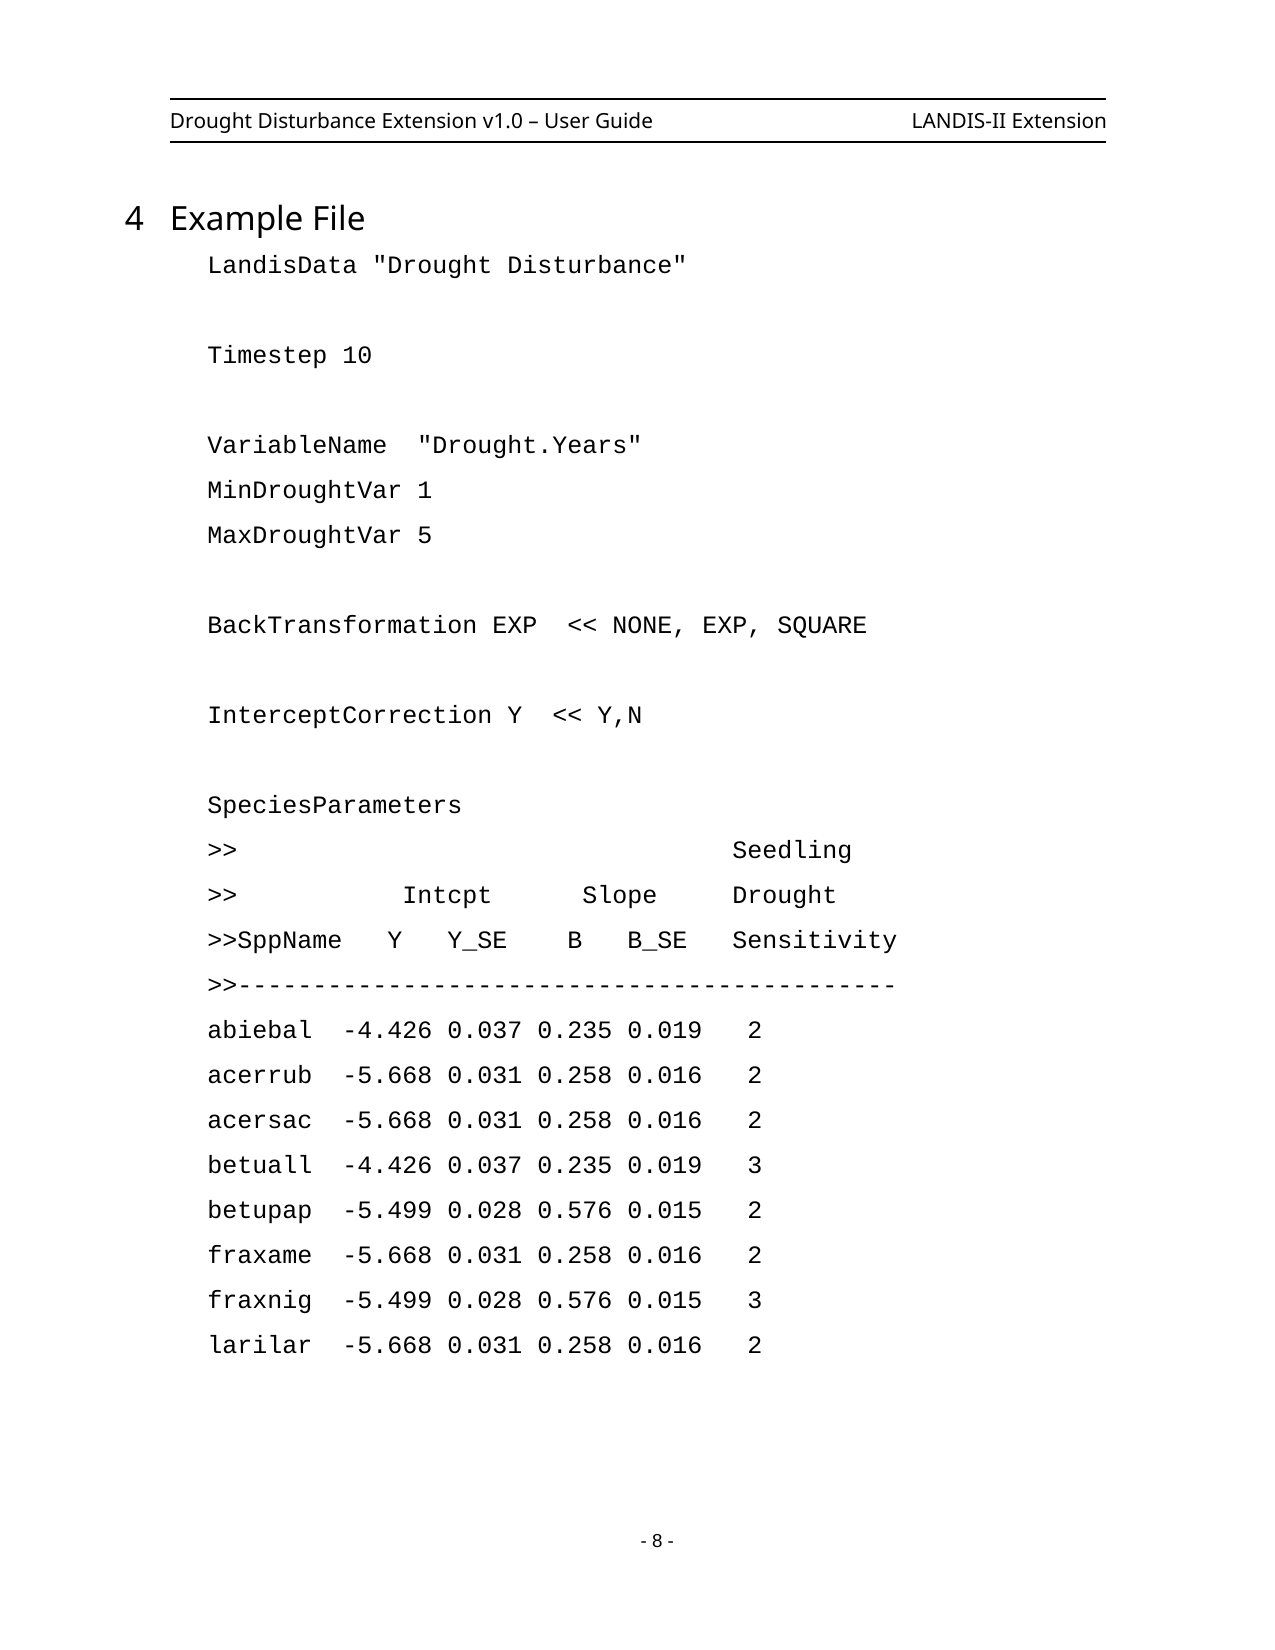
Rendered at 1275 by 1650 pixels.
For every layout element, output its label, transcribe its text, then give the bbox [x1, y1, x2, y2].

text >>SppName Y Y_SE B B_SE Sensitivity [207, 928, 1001, 956]
text Timestep 10 [207, 343, 1001, 371]
text >>-------------------------------------------- [207, 973, 1001, 1001]
text >> Seedling [207, 838, 1001, 866]
text VariableName "Drought.Years" [207, 433, 1001, 461]
text betupap -5.499 0.028 0.576 0.015 2 [207, 1198, 1001, 1226]
text InterceptCorrection Y << Y,N [207, 703, 1001, 731]
text LandisData "Drought Disturbance" [207, 253, 1001, 281]
text SpeciesParameters [207, 793, 1001, 821]
text BackTransformation EXP << NONE, EXP, SQUARE [207, 613, 1001, 641]
text larilar -5.668 0.031 0.258 0.016 2 [207, 1333, 1001, 1361]
text >> Intcpt Slope Drought [207, 883, 1001, 911]
text fraxame -5.668 0.031 0.258 0.016 2 [207, 1243, 1001, 1271]
text MinDroughtVar 1 [207, 478, 1001, 506]
subtitle Example File [124, 194, 1106, 240]
text acersac -5.668 0.031 0.258 0.016 2 [207, 1108, 1001, 1136]
text acerrub -5.668 0.031 0.258 0.016 2 [207, 1063, 1001, 1091]
text betuall -4.426 0.037 0.235 0.019 3 [207, 1153, 1001, 1181]
text MaxDroughtVar 5 [207, 523, 1001, 551]
text abiebal -4.426 0.037 0.235 0.019 2 [207, 1018, 1001, 1046]
text fraxnig -5.499 0.028 0.576 0.015 3 [207, 1288, 1001, 1316]
